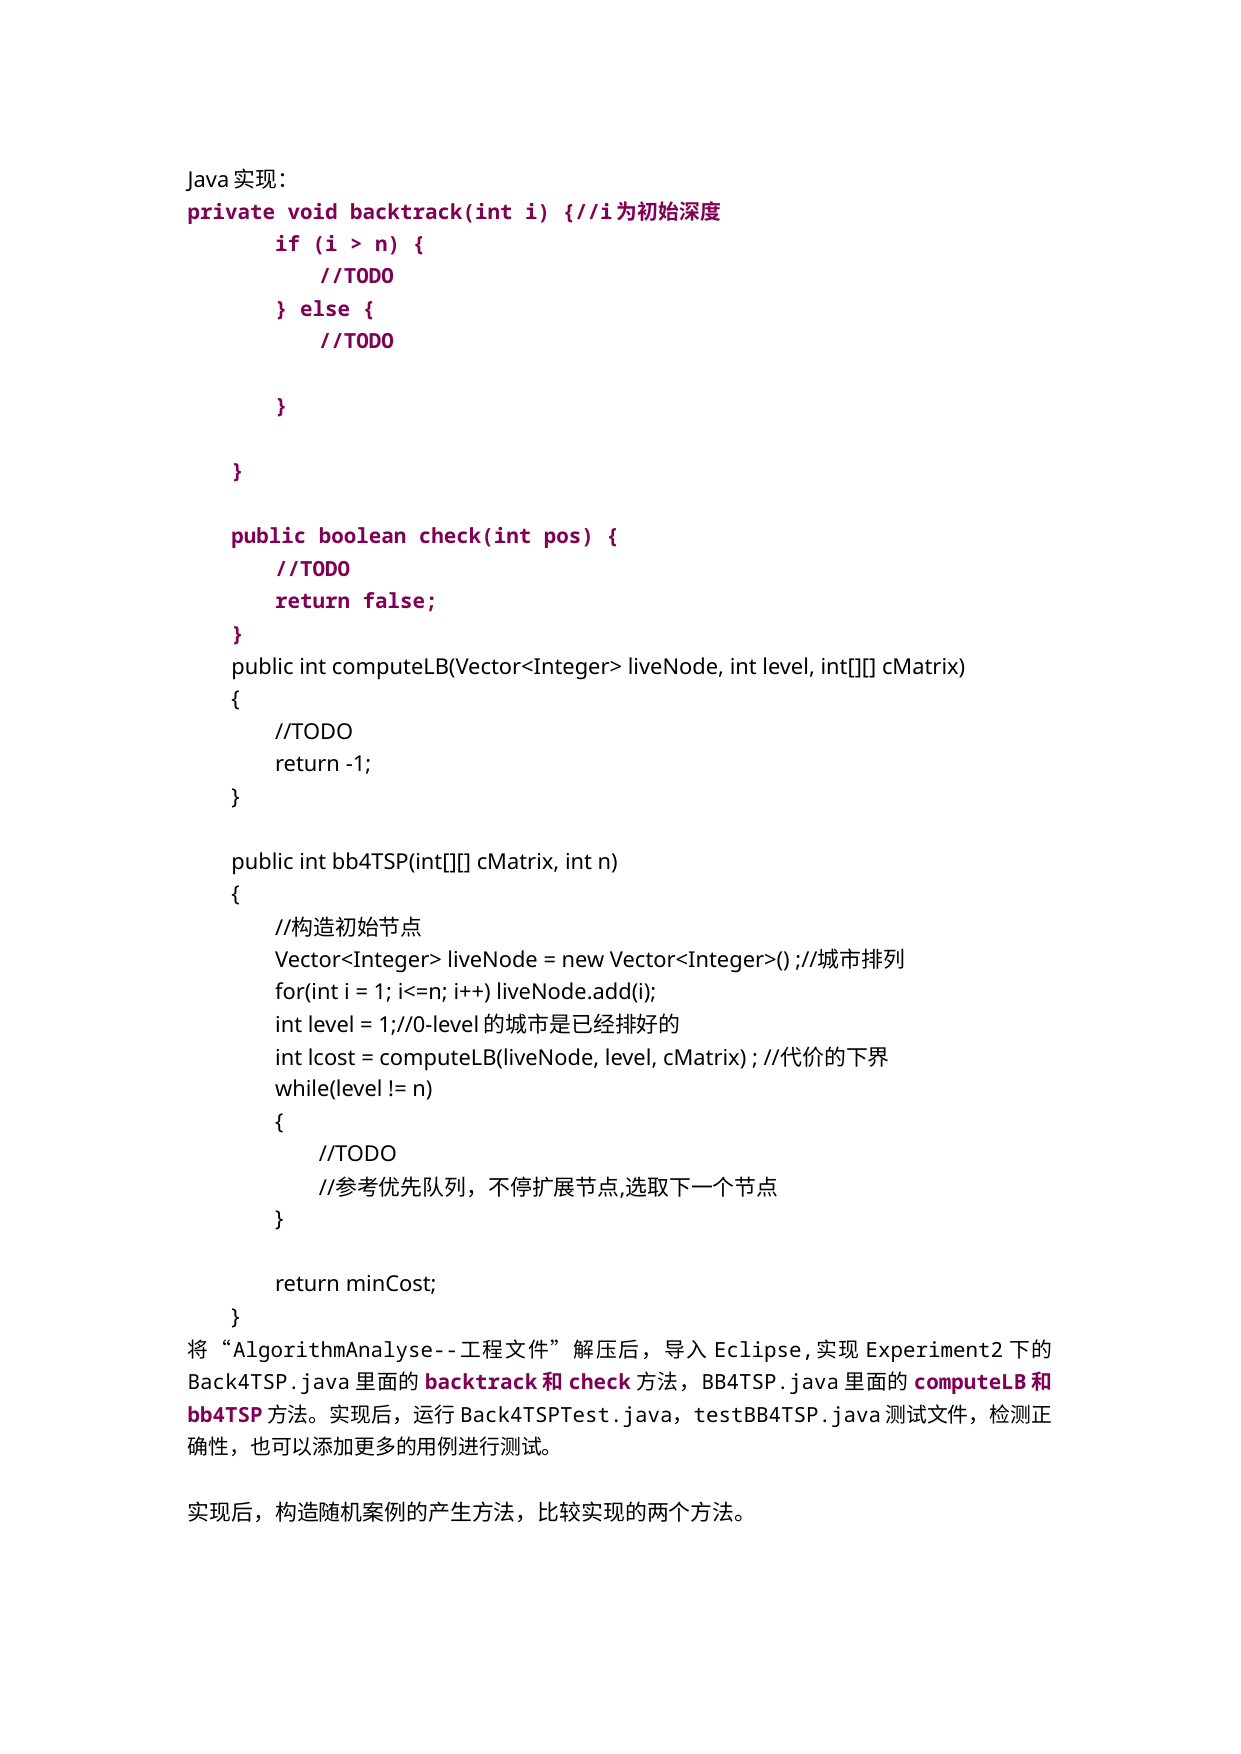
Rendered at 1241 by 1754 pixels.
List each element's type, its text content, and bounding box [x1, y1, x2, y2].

text { [187, 682, 1053, 714]
text Vector<Integer> liveNode = new Vector<Integer>() ;//城市排列 [187, 942, 1053, 974]
text } [187, 779, 1053, 812]
text //TODO [187, 714, 1053, 747]
text return false; [187, 584, 1053, 617]
text return -1; [187, 747, 1053, 779]
text } [187, 389, 1053, 422]
text 实现后，构造随机案例的产生方法，比较实现的两个方法。 [187, 1494, 1053, 1527]
text public boolean check(int pos) { [187, 519, 1053, 552]
text private void backtrack(int i) {//i为初始深度 [187, 194, 1053, 227]
text } [187, 1202, 1053, 1234]
text { [187, 877, 1053, 909]
text int lcost = computeLB(liveNode, level, cMatrix) ; //代价的下界 [187, 1039, 1053, 1072]
text //构造初始节点 [187, 909, 1053, 942]
text } [187, 454, 1053, 487]
text if (i > n) { [187, 227, 1053, 259]
text //TODO [187, 324, 1053, 357]
text Java实现： [187, 162, 1053, 194]
text int level = 1;//0-level的城市是已经排好的 [187, 1007, 1053, 1039]
text } [187, 1299, 1053, 1332]
text //TODO [187, 1137, 1053, 1169]
text public int bb4TSP(int[][] cMatrix, int n) [187, 844, 1053, 877]
text for(int i = 1; i<=n; i++) liveNode.add(i); [187, 974, 1053, 1007]
text //TODO [187, 552, 1053, 584]
text } [187, 617, 1053, 649]
text { [187, 1104, 1053, 1137]
text 将“AlgorithmAnalyse--工程文件”解压后，导入Eclipse,实现Experiment2下的Back4TSP.java里面的backtrack和check方法，BB4TSP.java里面的computeLB和bb4TSP方法。实现后，运行Back4TSPTest.java，testBB4TSP.java测试文件，检测正确性，也可以添加更多的用例进行测试。 [187, 1332, 1053, 1462]
text public int computeLB(Vector<Integer> liveNode, int level, int[][] cMatrix) [187, 649, 1053, 682]
text //参考优先队列，不停扩展节点,选取下一个节点 [187, 1169, 1053, 1202]
text while(level != n) [187, 1072, 1053, 1104]
text } else { [187, 292, 1053, 324]
text //TODO [187, 259, 1053, 292]
text return minCost; [187, 1267, 1053, 1299]
